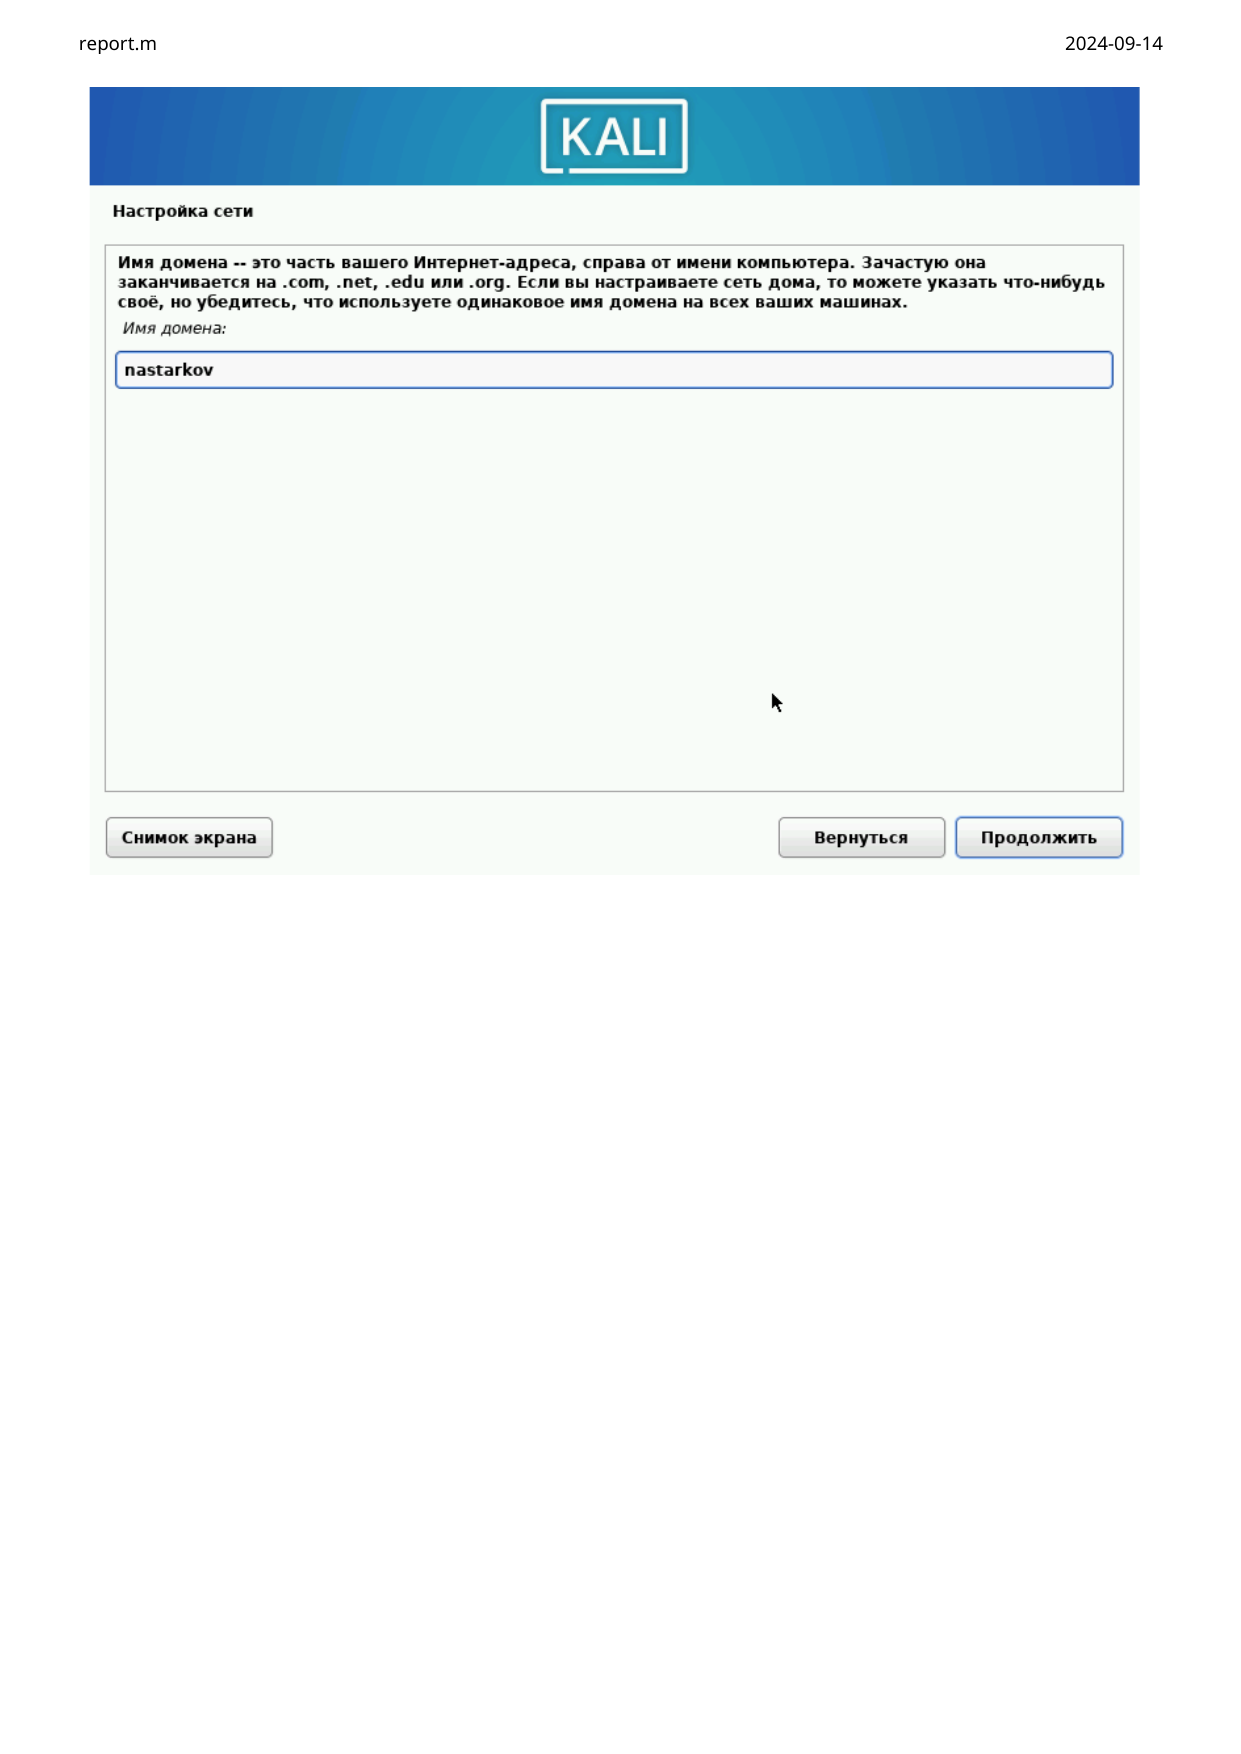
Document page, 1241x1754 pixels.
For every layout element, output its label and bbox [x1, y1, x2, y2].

picture [89, 87, 1140, 875]
